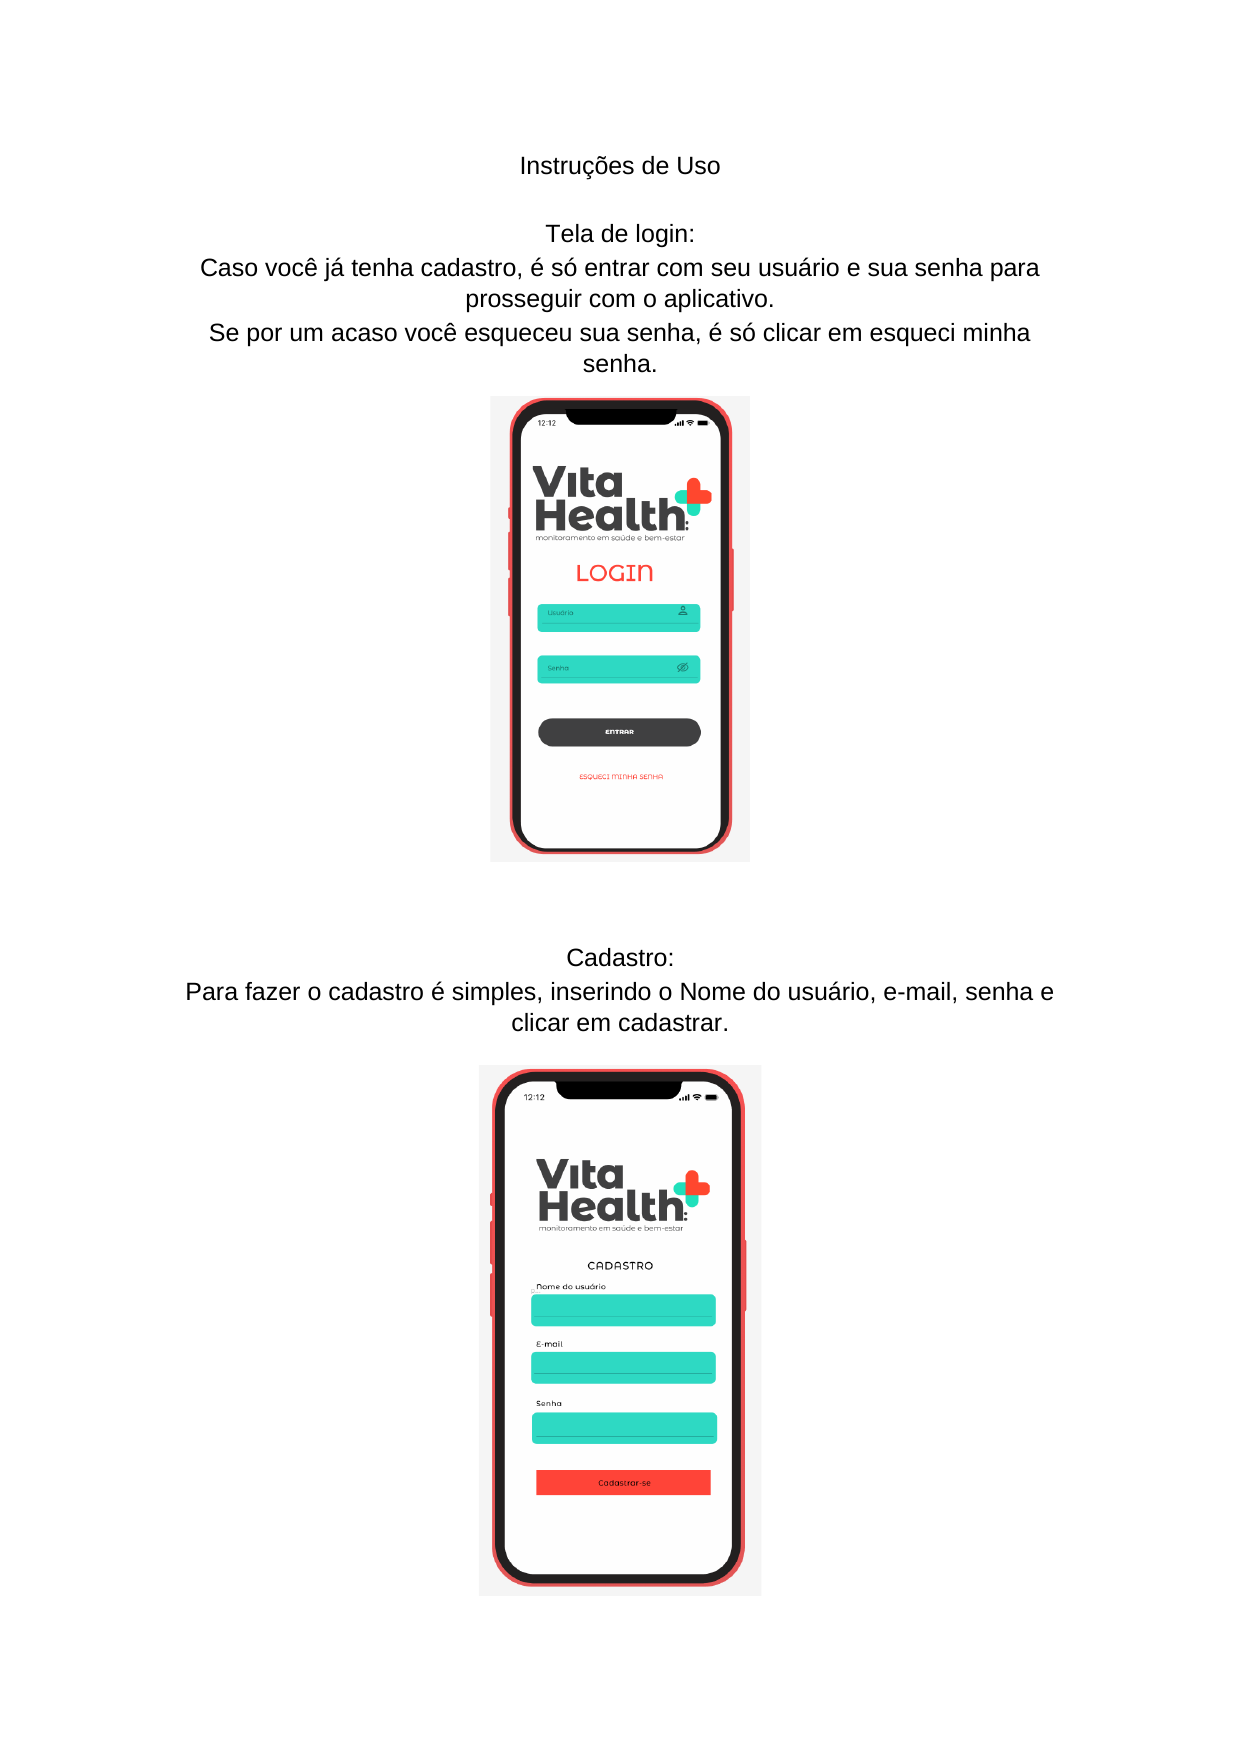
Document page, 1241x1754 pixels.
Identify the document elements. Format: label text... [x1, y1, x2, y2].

text Tela de login: [177, 219, 1063, 248]
text Para fazer o cadastro é simples, inserindo o Nome do usuário, e-mail, senha e clicar em cadastrar. [177, 977, 1063, 1037]
text Instruções de Uso [177, 151, 1063, 179]
text Cadastro: [177, 943, 1063, 971]
text Caso você já tenha cadastro, é só entrar com seu usuário e sua senha para prosseguir com o aplicativo. [177, 253, 1063, 313]
picture [490, 396, 750, 862]
picture [478, 1065, 762, 1596]
text Se por um acaso você esqueceu sua senha, é só clicar em esqueci minha senha. [177, 318, 1063, 378]
